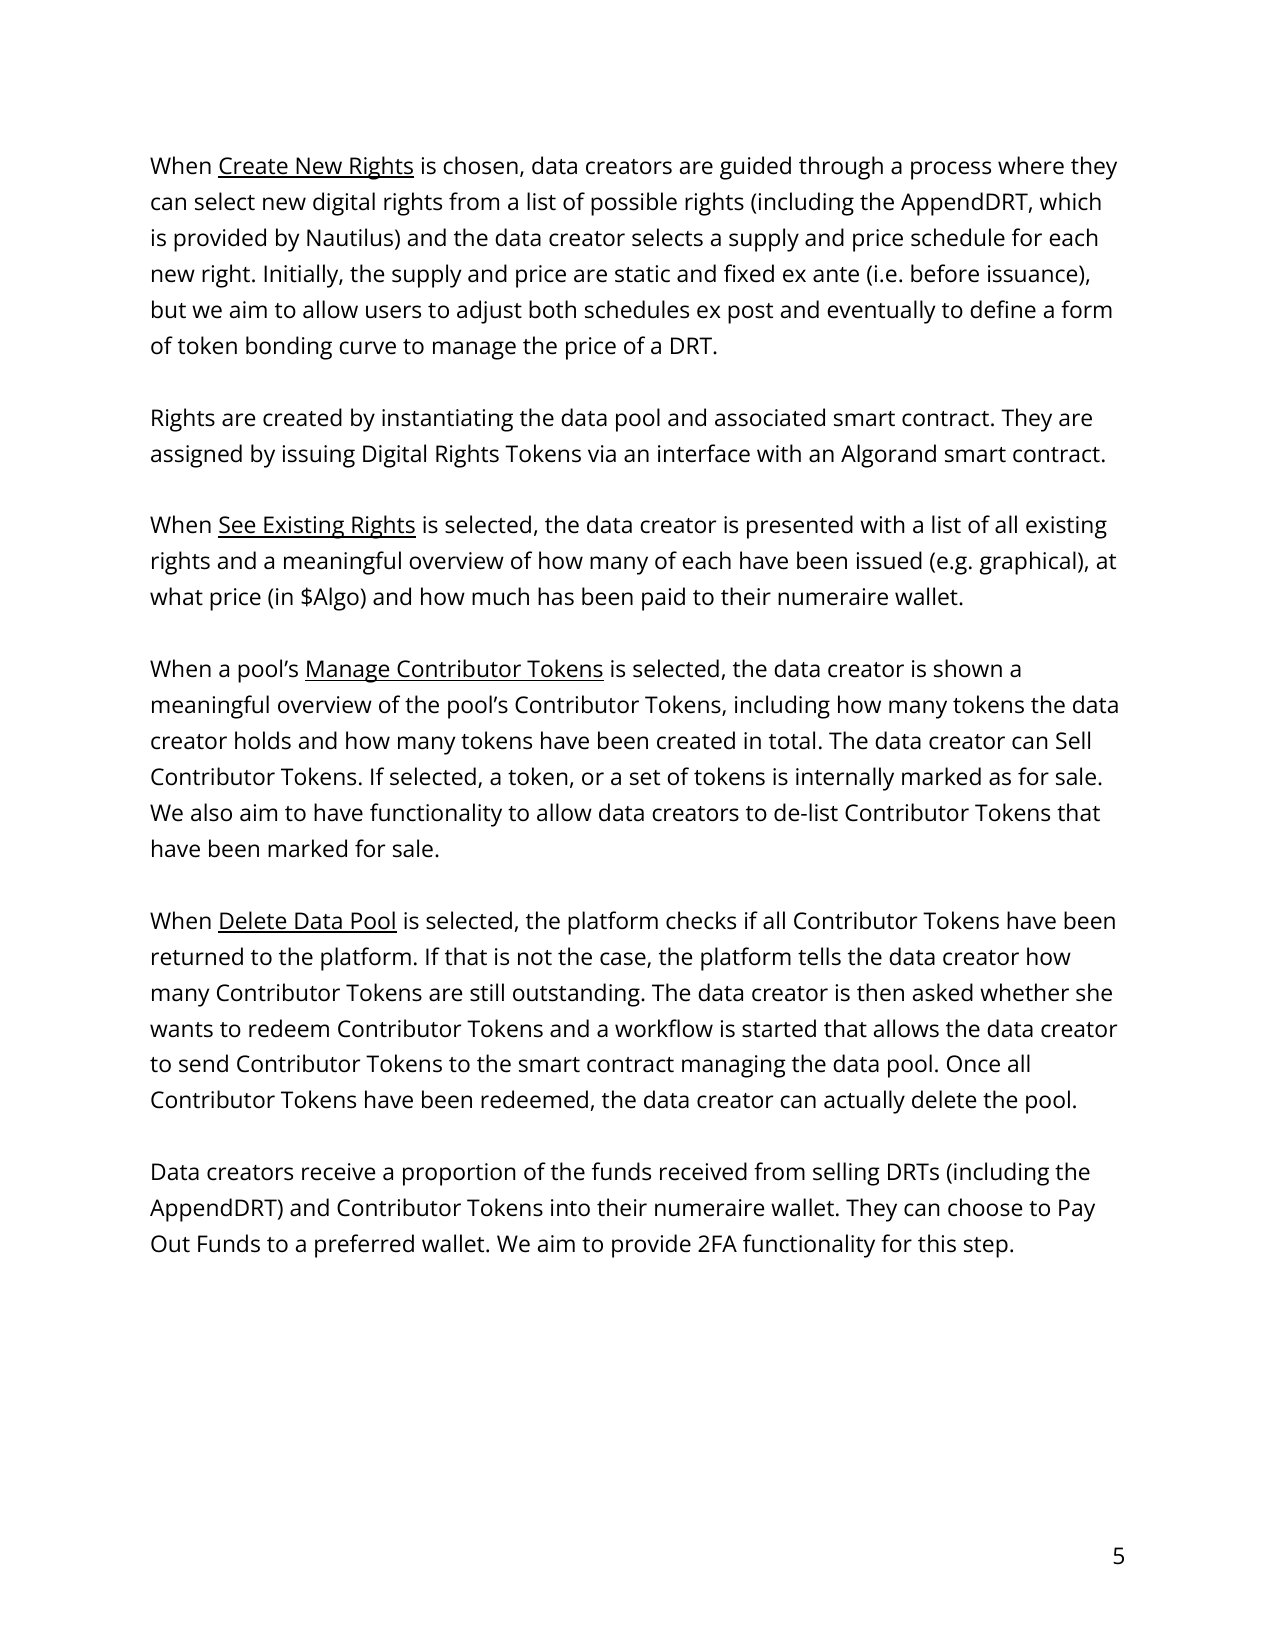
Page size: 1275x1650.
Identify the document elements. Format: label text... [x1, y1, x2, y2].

text Rights are created by instantiating the data pool and associated smart contract. They are assigned by issuing Digital Rights Tokens via an interface with an Algorand smart contract. [150, 402, 1125, 469]
text Data creators receive a proportion of the funds received from selling DRTs (including the AppendDRT) and Contributor Tokens into their numeraire wallet. They can choose to Pay Out Funds to a preferred wallet. We aim to provide 2FA functionality for this step. [150, 1156, 1125, 1259]
text When See Existing Rights is selected, the data creator is presented with a list of all existing rights and a meaningful overview of how many of each have been issued (e.g. graphical), at what price (in $Algo) and how much has been paid to their numeraire wallet. [150, 509, 1125, 612]
text When Create New Rights is chosen, data creators are guided through a process where they can select new digital rights from a list of possible rights (including the AppendDRT, which is provided by Nautilus) and the data creator selects a supply and price schedule for each new right. Initially, the supply and price are static and fixed ex ante (i.e. before issuance), but we aim to allow users to adjust both schedules ex post and eventually to define a form of token bonding curve to manage the price of a DRT. [150, 150, 1125, 361]
text When a pool’s Manage Contributor Tokens is selected, the data creator is shown a meaningful overview of the pool’s Contributor Tokens, including how many tokens the data creator holds and how many tokens have been created in total. The data creator can Sell Contributor Tokens. If selected, a token, or a set of tokens is internally marked as for sale. We also aim to have functionality to allow data creators to de-list Contributor Tokens that have been marked for sale. [150, 653, 1125, 864]
text When Delete Data Pool is selected, the platform checks if all Contributor Tokens have been returned to the platform. If that is not the case, the platform tells the data creator how many Contributor Tokens are still outstanding. The data creator is then asked whether she wants to redeem Contributor Tokens and a workflow is started that allows the data creator to send Contributor Tokens to the smart contract managing the data pool. Once all Contributor Tokens have been redeemed, the data creator can actually delete the pool. [150, 905, 1125, 1116]
